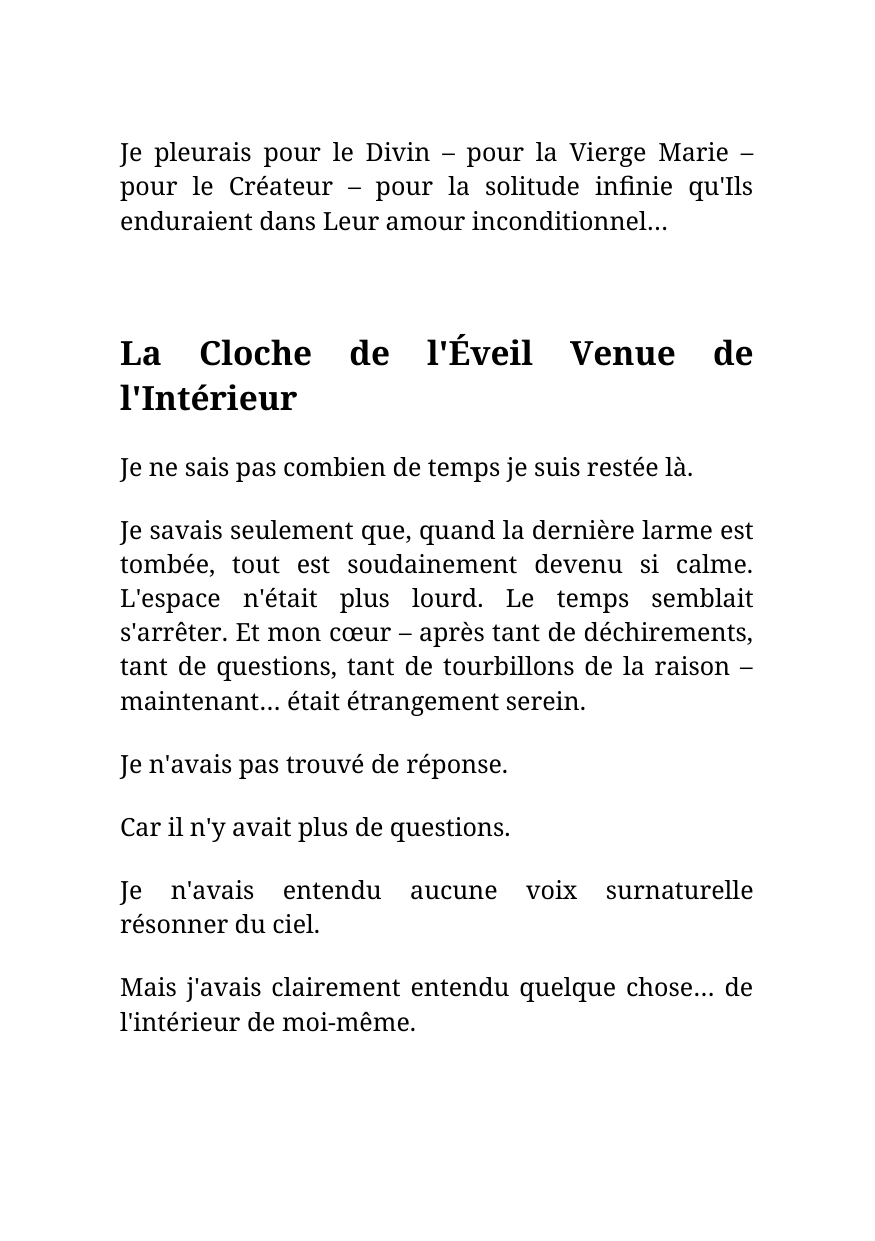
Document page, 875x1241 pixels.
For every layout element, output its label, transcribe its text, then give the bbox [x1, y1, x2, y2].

text Je ne sais pas combien de temps je suis restée là. [120, 449, 754, 484]
text Mais j'avais clairement entendu quelque chose… de l'intérieur de moi-même. [120, 970, 754, 1038]
text Car il n'y avait plus de questions. [120, 809, 754, 844]
text Je savais seulement que, quand la dernière larme est tombée, tout est soudainement devenu si calme. L'espace n'était plus lourd. Le temps semblait s'arrêter. Et mon cœur – après tant de déchirements, tant de questions, tant de tourbillons de la raison – maintenant… était étrangement serein. [120, 513, 754, 717]
text Je n'avais pas trouvé de réponse. [120, 746, 754, 780]
text Je pleurais pour le Divin – pour la Vierge Marie – pour le Créateur – pour la solitude infinie qu'Ils enduraient dans Leur amour inconditionnel… [120, 135, 754, 237]
text La Cloche de l'Éveil Venue de l'Intérieur [120, 329, 754, 420]
text Je n'avais entendu aucune voix surnaturelle résonner du ciel. [120, 873, 754, 941]
